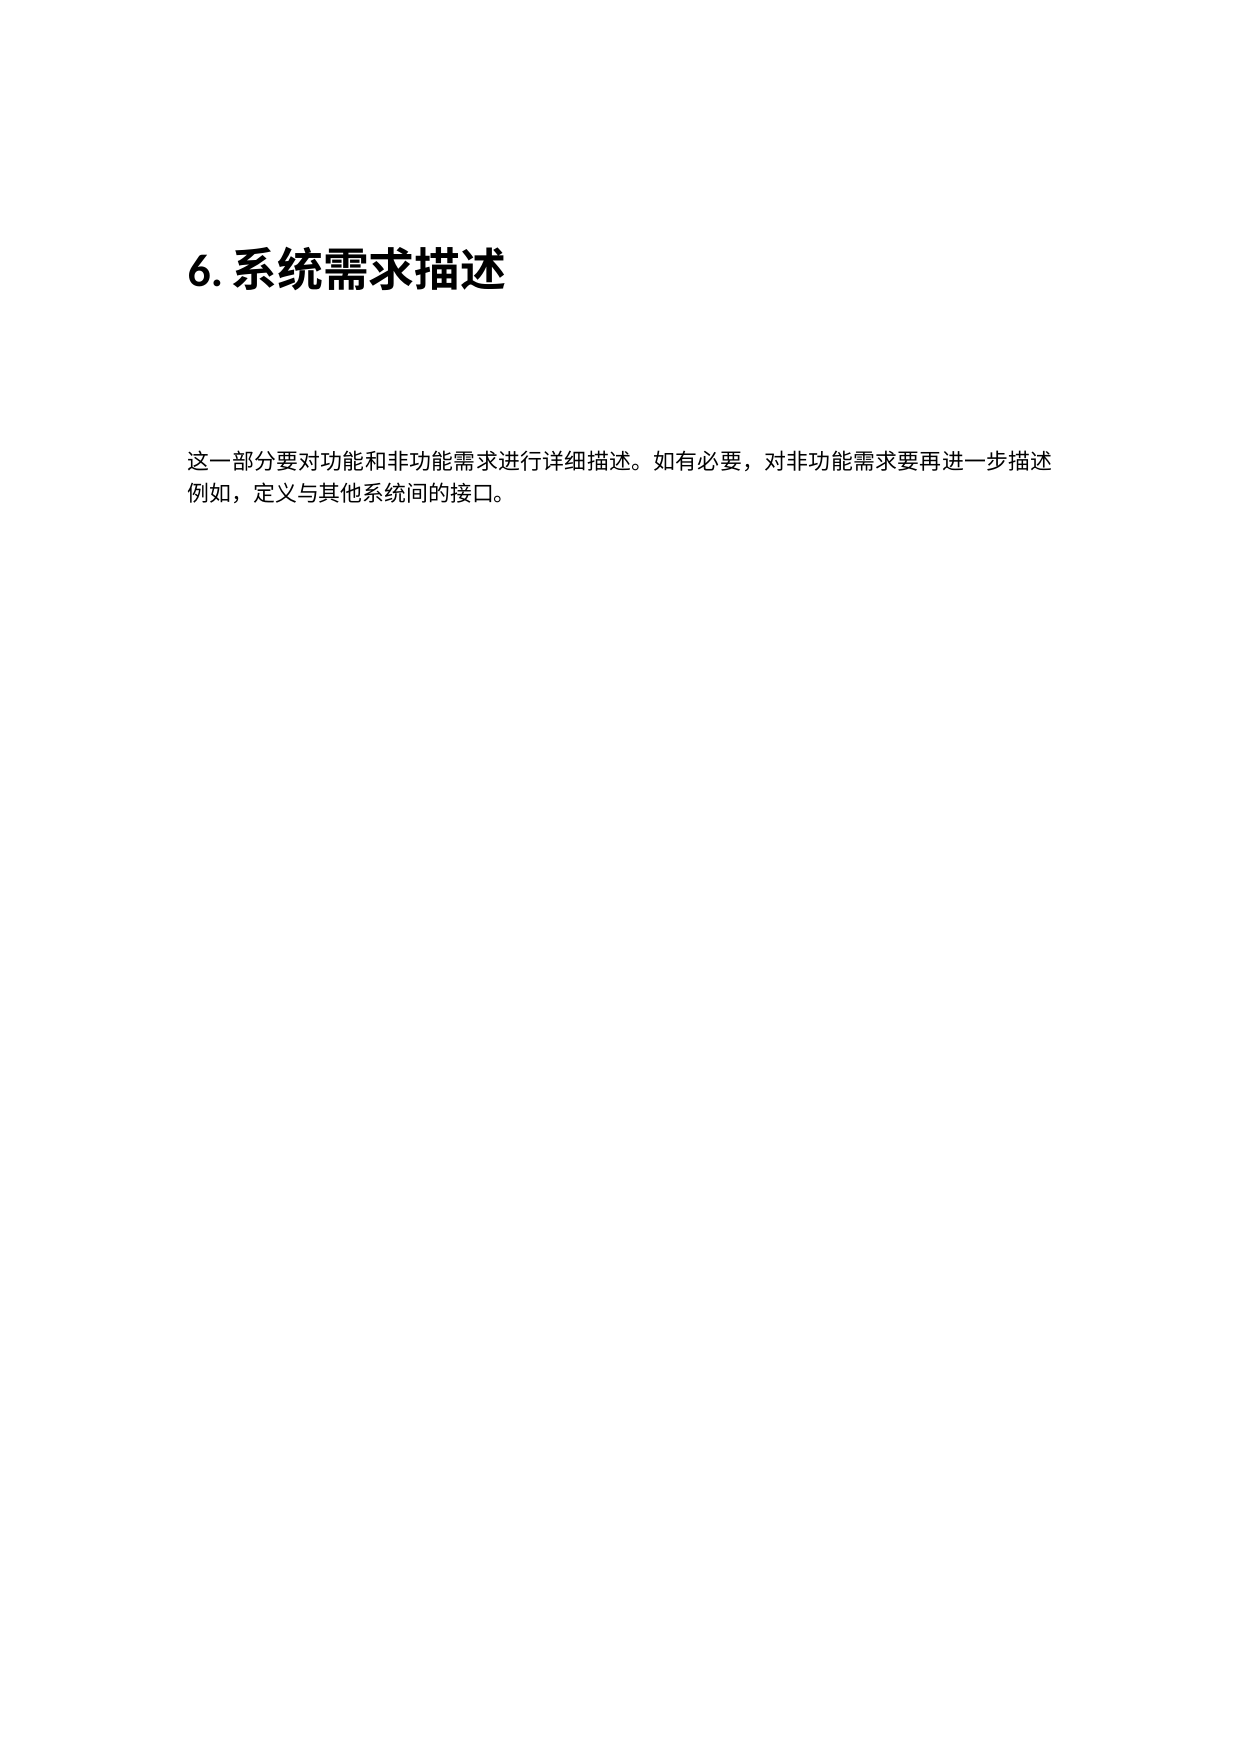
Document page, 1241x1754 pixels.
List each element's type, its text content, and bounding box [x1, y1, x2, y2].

subtitle 系统需求描述 [187, 218, 1053, 315]
text 这一部分要对功能和非功能需求进行详细描述。如有必要，对非功能需求要再进一步描述，例如，定义与其他系统间的接口。 [187, 443, 1053, 508]
